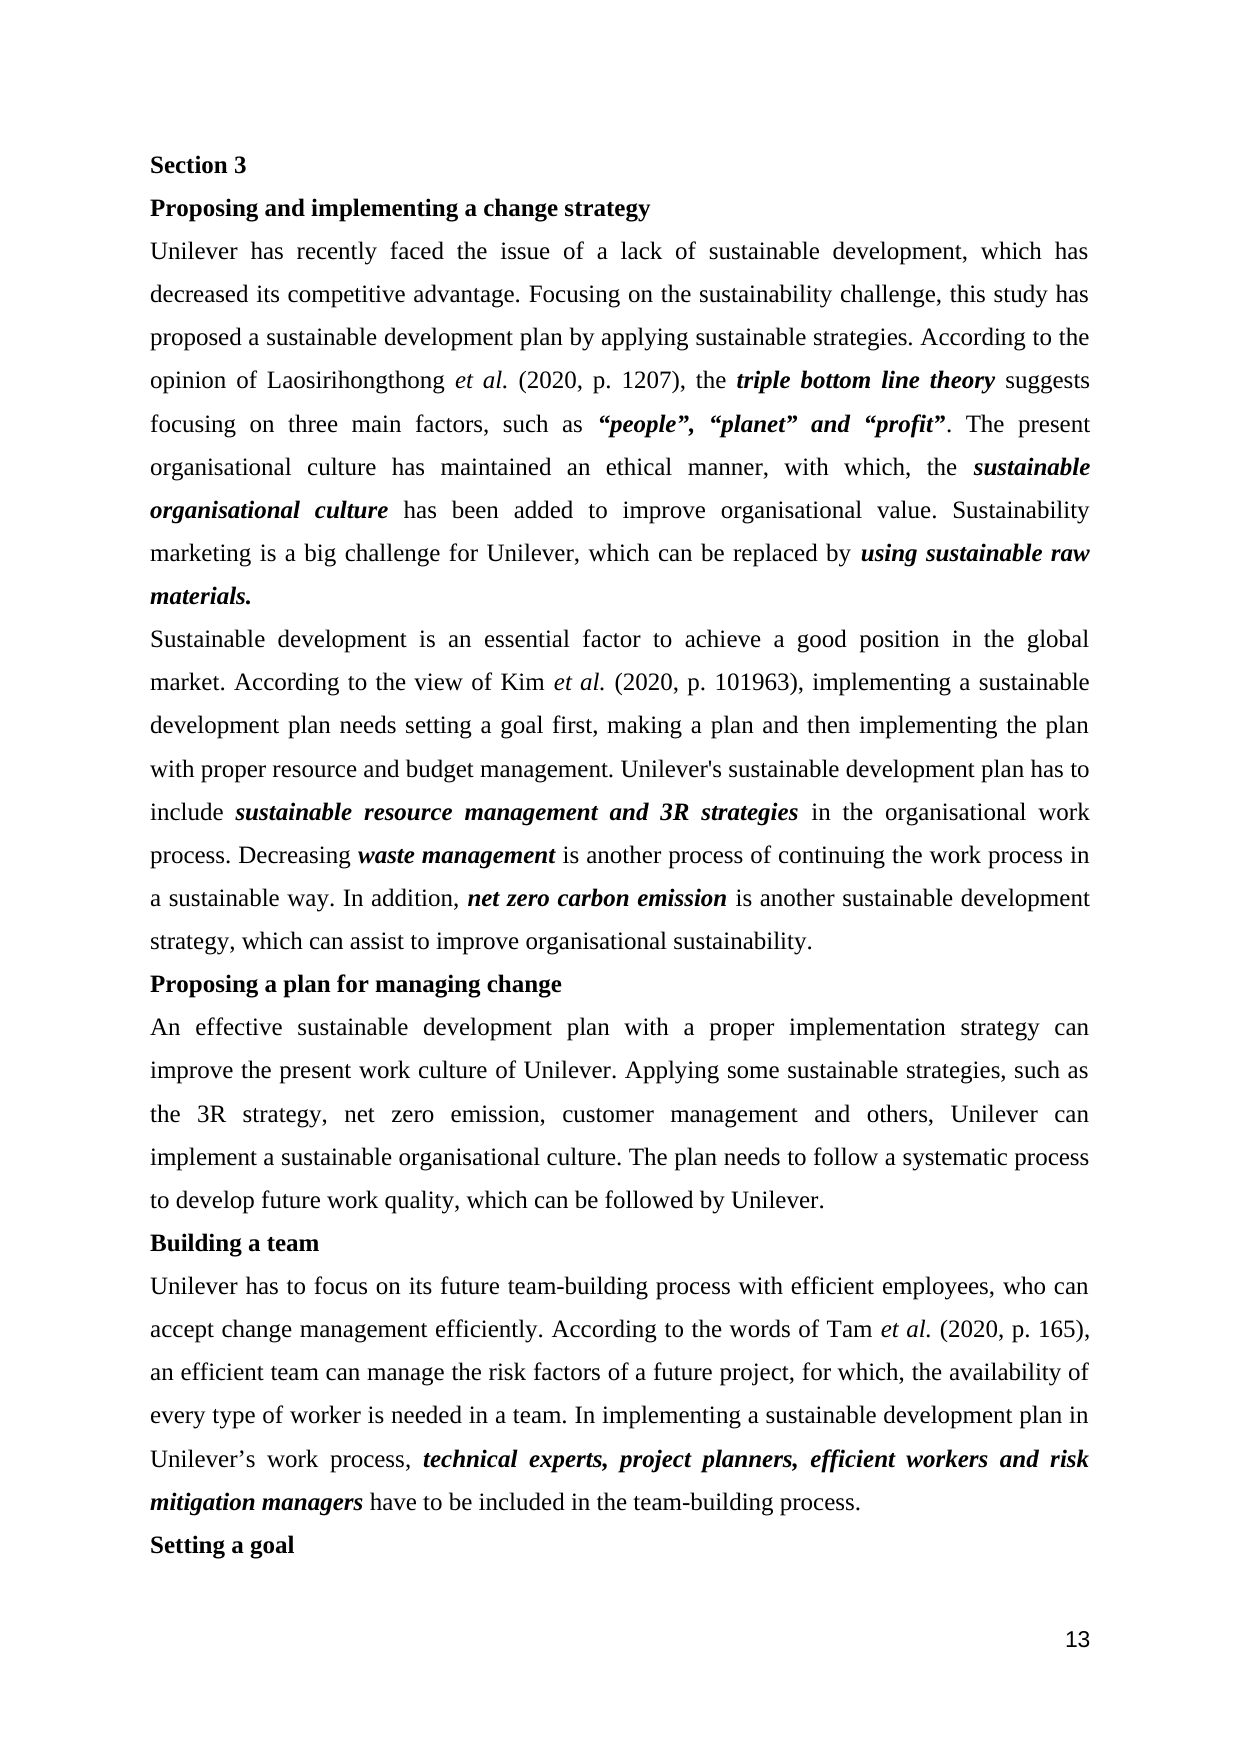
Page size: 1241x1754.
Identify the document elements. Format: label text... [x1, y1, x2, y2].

text Building a team [150, 1228, 1090, 1257]
subtitle Proposing and implementing a change strategy [150, 193, 1090, 222]
subtitle Section 3 [150, 150, 1090, 179]
text Unilever has to focus on its future team-building process with efficient employees, who can accept change management efficiently. According to the words of Tam et al. (2020, p. 165), an efficient team can manage the risk factors of a future project, for which, the availability of every type of worker is needed in a team. In implementing a sustainable development plan in Unilever’s work process, technical experts, project planners, efficient workers and risk mitigation managers have to be included in the team-building process. [150, 1271, 1090, 1516]
subtitle Proposing a plan for managing change [150, 969, 1090, 998]
text Unilever has recently faced the issue of a lack of sustainable development, which has decreased its competitive advantage. Focusing on the sustainability challenge, this study has proposed a sustainable development plan by applying sustainable strategies. According to the opinion of Laosirihongthong et al. (2020, p. 1207), the triple bottom line theory suggests focusing on three main factors, such as “people”, “planet” and “profit”. The present organisational culture has maintained an ethical manner, with which, the sustainable organisational culture has been added to improve organisational value. Sustainability marketing is a big challenge for Unilever, which can be replaced by using sustainable raw materials. [150, 236, 1090, 610]
text An effective sustainable development plan with a proper implementation strategy can improve the present work culture of Unilever. Applying some sustainable strategies, such as the 3R strategy, net zero emission, customer management and others, Unilever can implement a sustainable organisational culture. The plan needs to follow a systematic process to develop future work quality, which can be followed by Unilever. [150, 1012, 1090, 1214]
text Sustainable development is an essential factor to achieve a good position in the global market. According to the view of Kim et al. (2020, p. 101963), implementing a sustainable development plan needs setting a goal first, making a plan and then implementing the plan with proper resource and budget management. Unilever's sustainable development plan has to include sustainable resource management and 3R strategies in the organisational work process. Decreasing waste management is another process of continuing the work process in a sustainable way. In addition, net zero carbon emission is another sustainable development strategy, which can assist to improve organisational sustainability. [150, 624, 1090, 955]
text Setting a goal [150, 1530, 1090, 1559]
